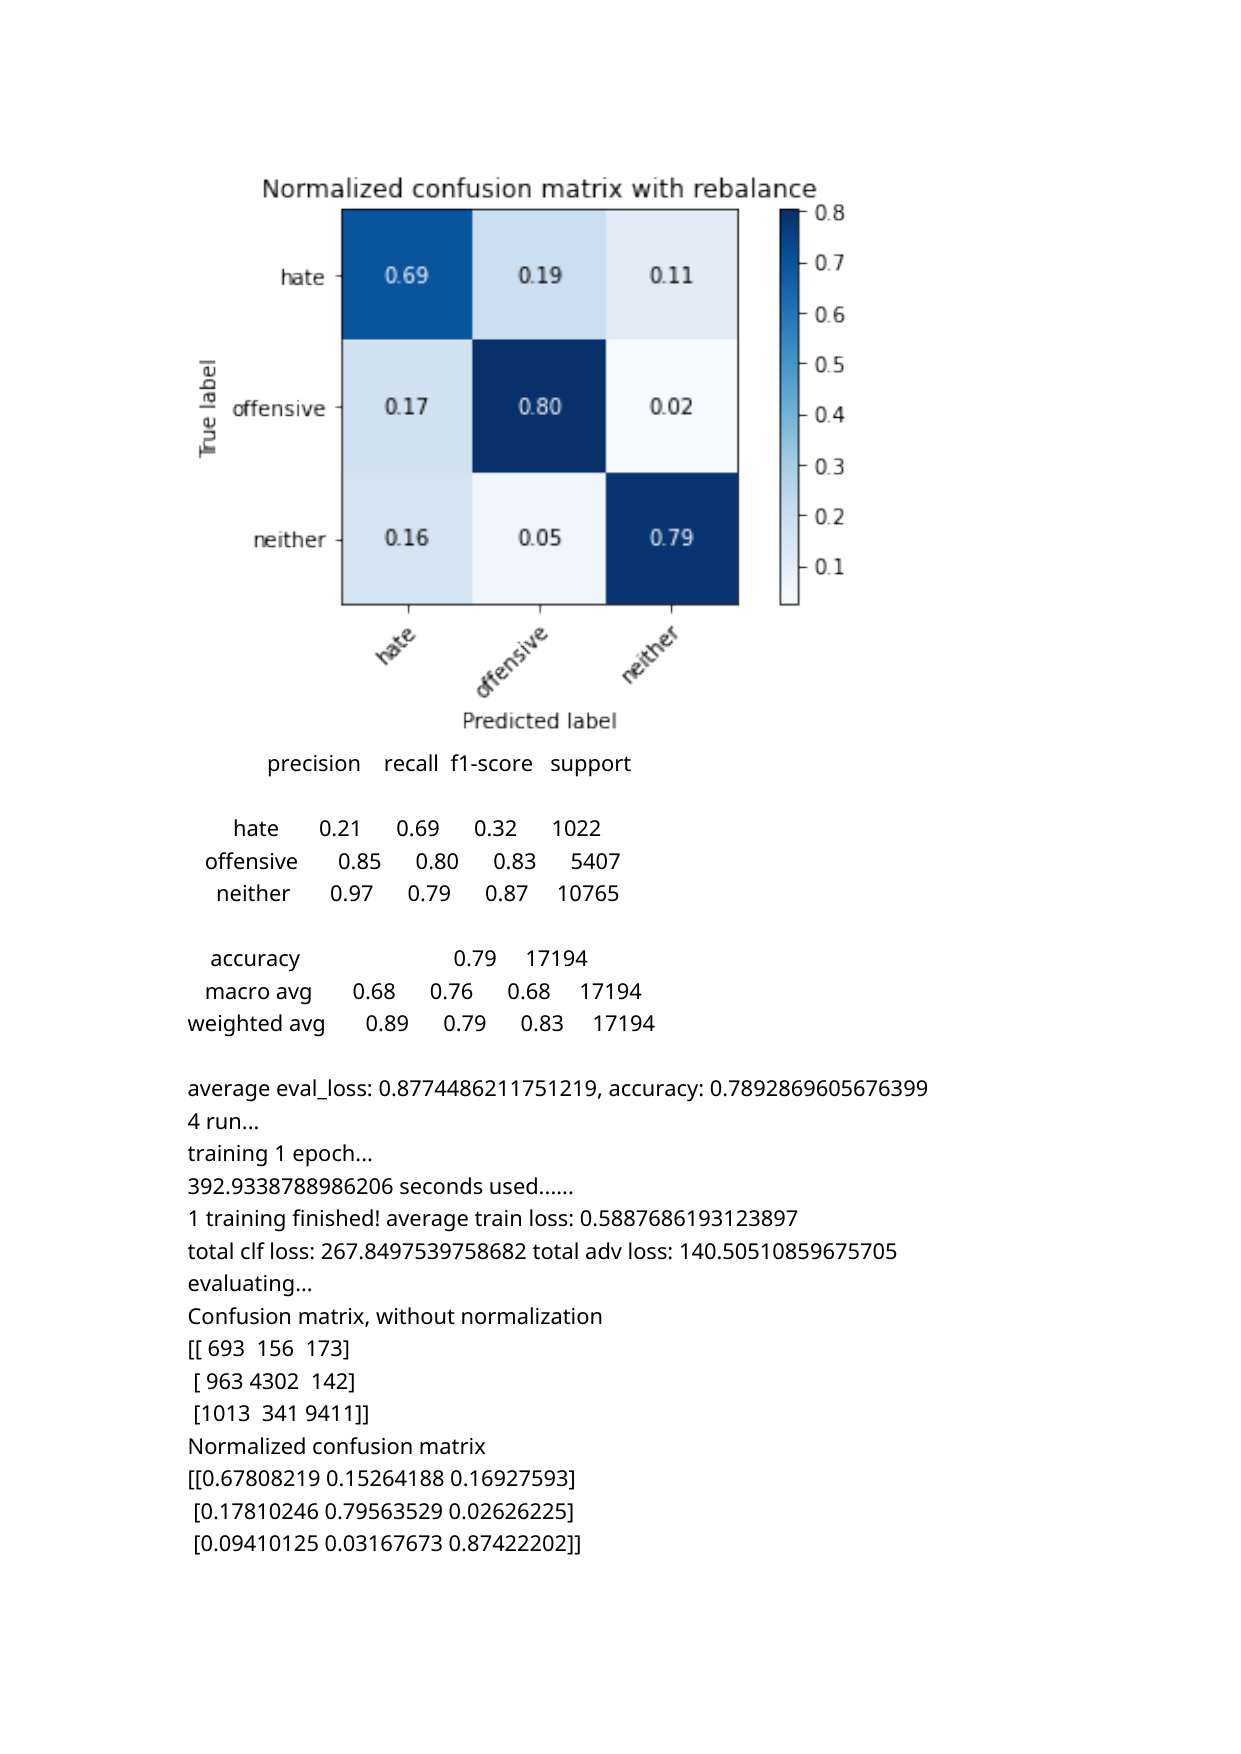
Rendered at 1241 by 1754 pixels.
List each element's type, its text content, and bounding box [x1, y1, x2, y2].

text Confusion matrix, without normalization [187, 1299, 1053, 1332]
picture [187, 163, 861, 746]
text [ 963 4302 142] [187, 1364, 1053, 1397]
text training 1 epoch... [187, 1137, 1053, 1169]
text [1013 341 9411]] [187, 1397, 1053, 1429]
text Normalized confusion matrix [187, 1429, 1053, 1462]
text total clf loss: 267.8497539758682 total adv loss: 140.50510859675705 [187, 1234, 1053, 1267]
text [0.09410125 0.03167673 0.87422202]] [187, 1527, 1053, 1559]
text evaluating... [187, 1267, 1053, 1299]
text [[0.67808219 0.15264188 0.16927593] [187, 1462, 1053, 1494]
text 4 run... [187, 1104, 1053, 1137]
text hate 0.21 0.69 0.32 1022 [187, 812, 1053, 844]
text weighted avg 0.89 0.79 0.83 17194 [187, 1007, 1053, 1039]
text macro avg 0.68 0.76 0.68 17194 [187, 974, 1053, 1007]
text [0.17810246 0.79563529 0.02626225] [187, 1494, 1053, 1527]
text precision recall f1-score support [187, 747, 1053, 779]
text average eval_loss: 0.8774486211751219, accuracy: 0.7892869605676399 [187, 1072, 1053, 1104]
text 1 training finished! average train loss: 0.5887686193123897 [187, 1202, 1053, 1234]
text 392.9338788986206 seconds used...... [187, 1169, 1053, 1202]
text offensive 0.85 0.80 0.83 5407 [187, 844, 1053, 877]
text neither 0.97 0.79 0.87 10765 [187, 877, 1053, 909]
text accuracy 0.79 17194 [187, 942, 1053, 974]
text [[ 693 156 173] [187, 1332, 1053, 1364]
